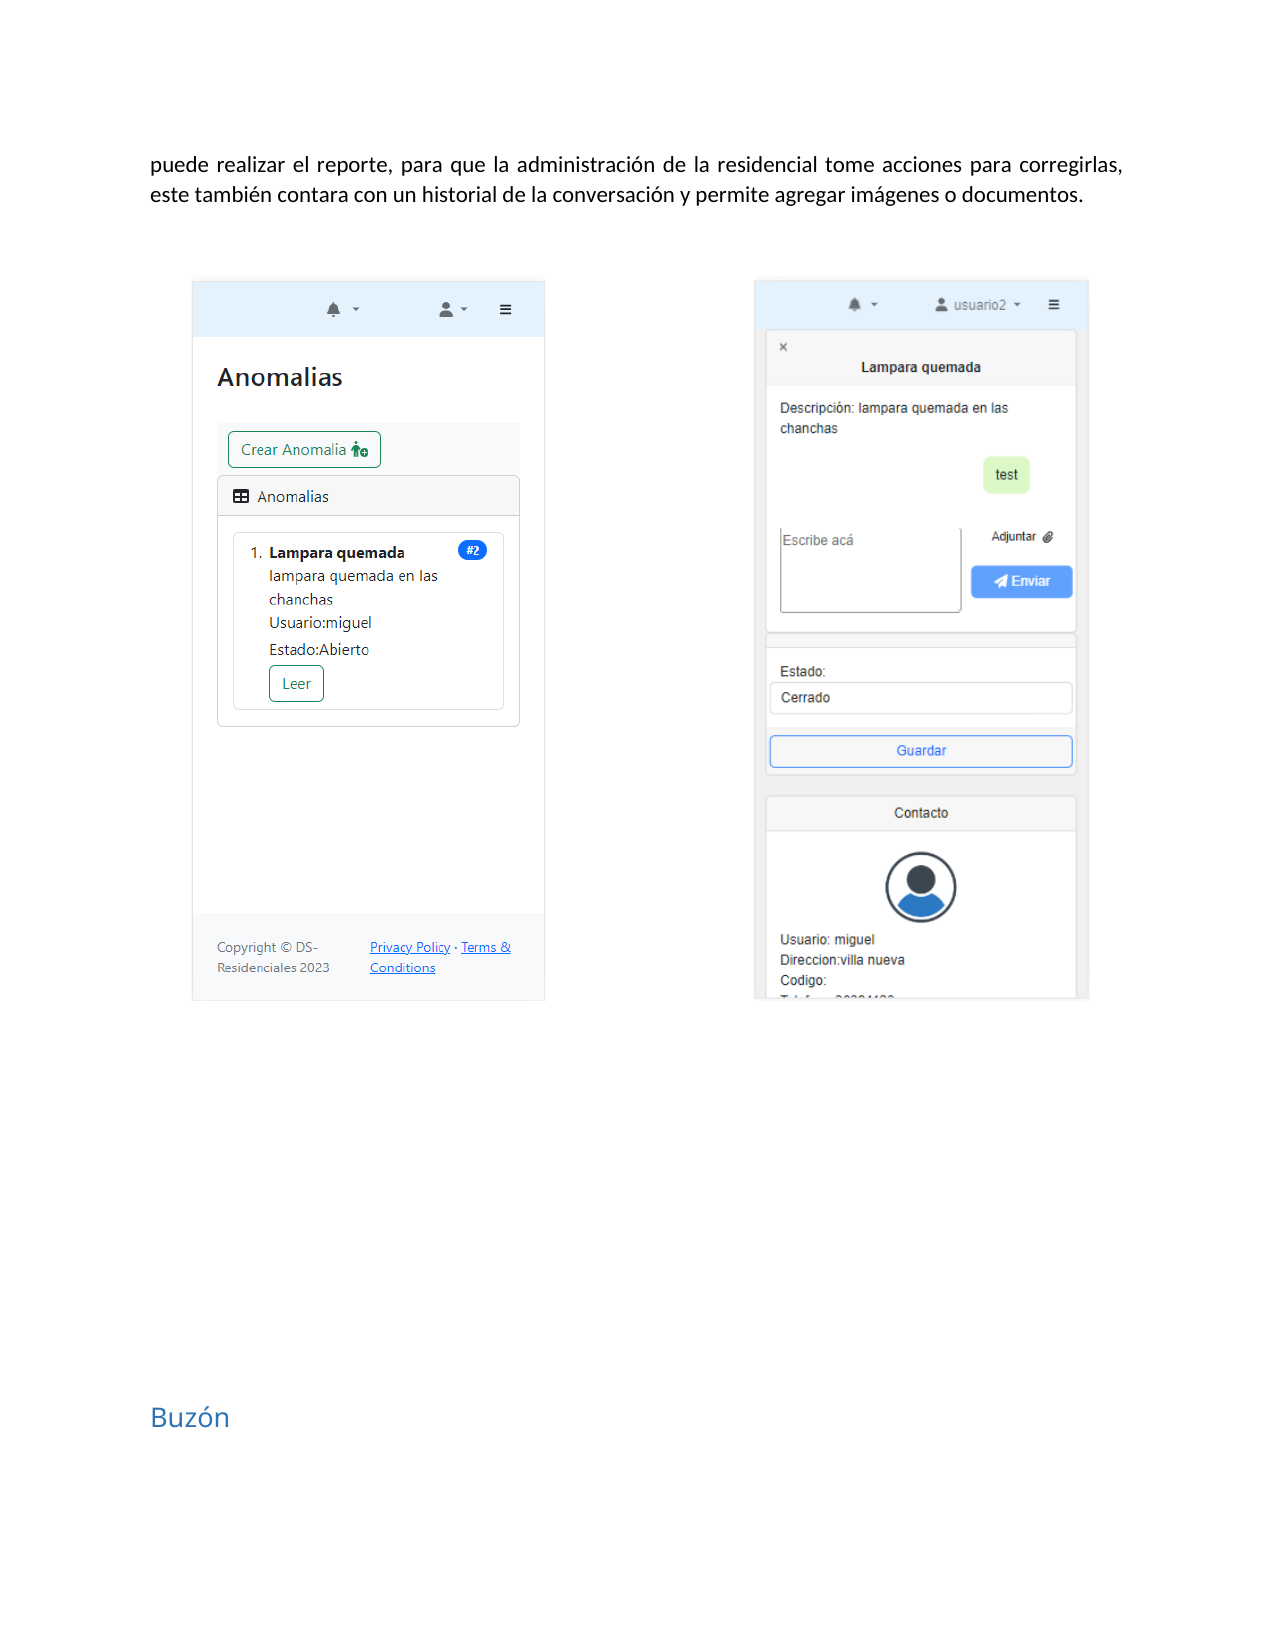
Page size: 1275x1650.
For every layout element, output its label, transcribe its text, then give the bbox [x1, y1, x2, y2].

picture [753, 276, 1090, 1001]
subtitle Buzón [150, 1399, 1125, 1436]
picture [190, 275, 546, 1001]
